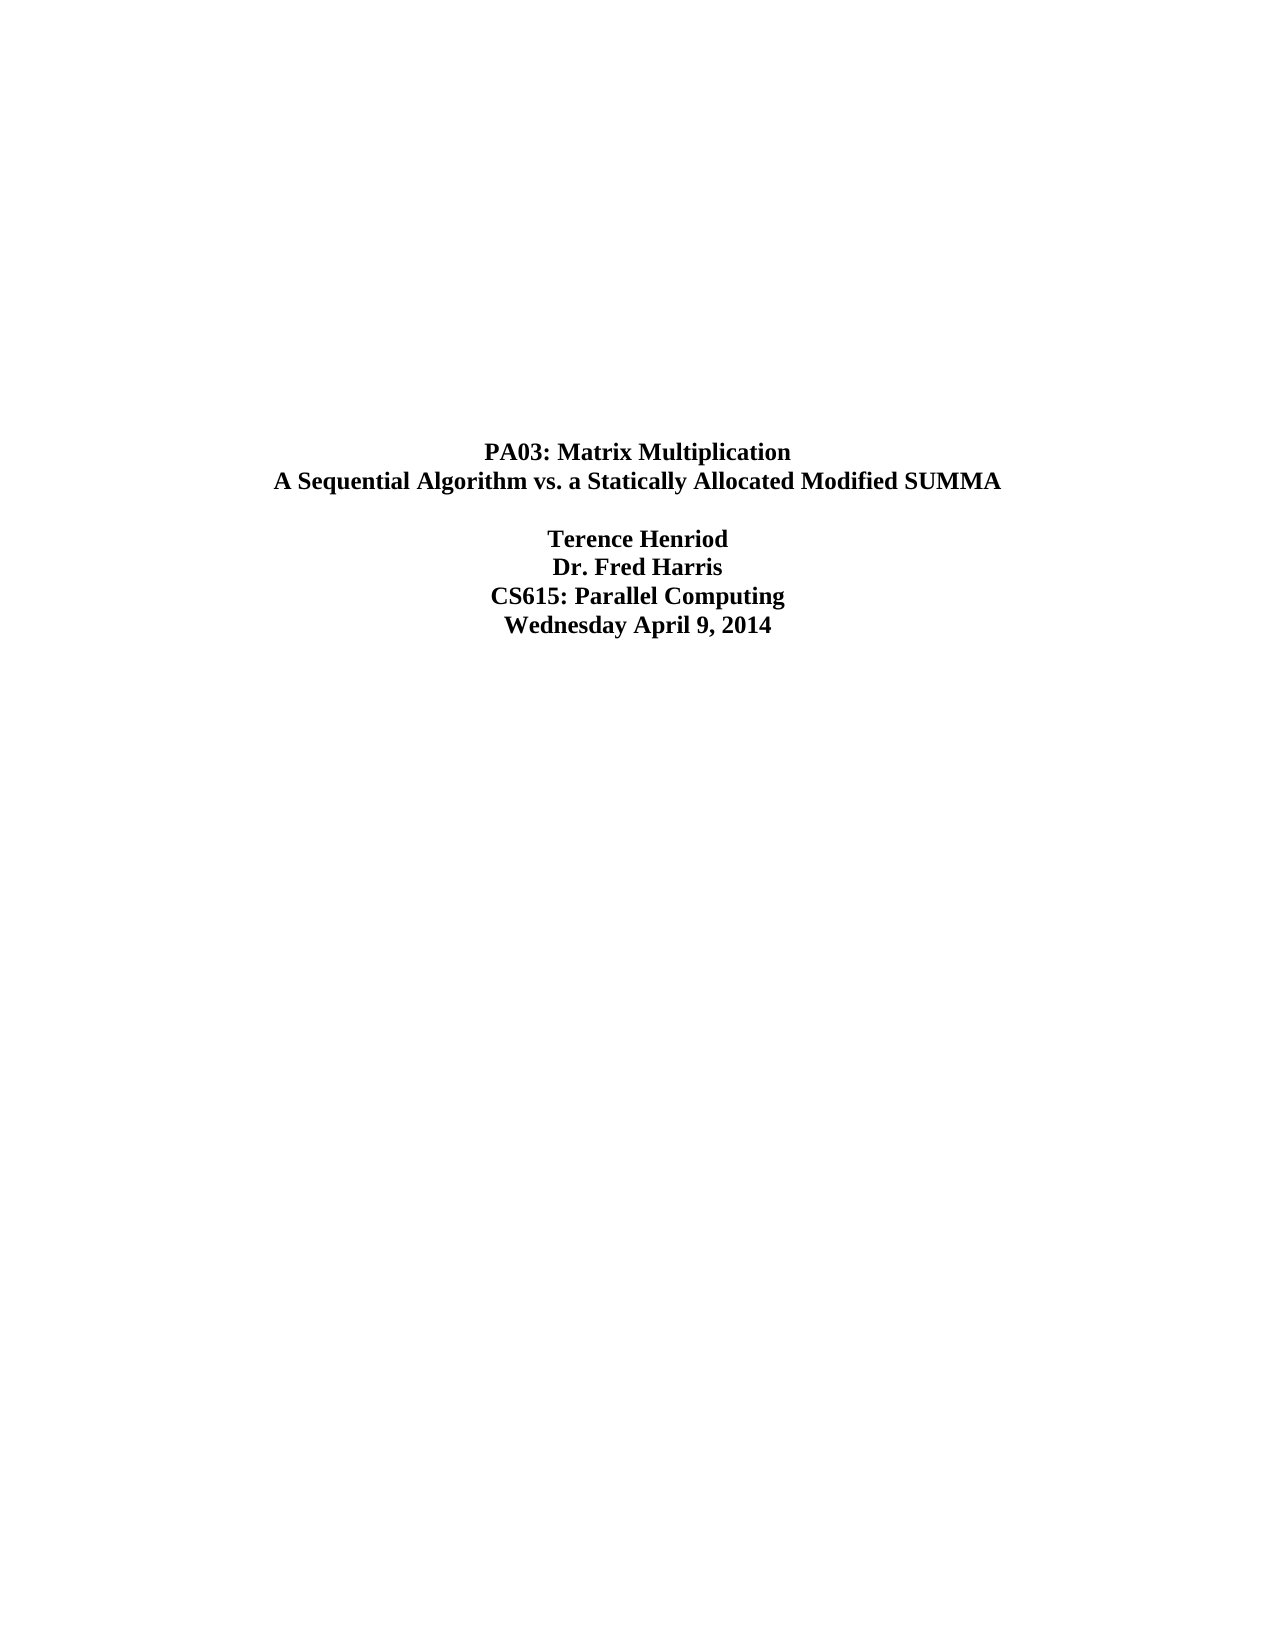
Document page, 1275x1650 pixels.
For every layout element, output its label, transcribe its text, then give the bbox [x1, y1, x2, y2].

text Terence Henriod [150, 524, 1125, 552]
text PA03: Matrix Multiplication [150, 437, 1125, 466]
text Wednesday April 9, 2014 [150, 610, 1125, 639]
text CS615: Parallel Computing [150, 581, 1125, 610]
text A Sequential Algorithm vs. a Statically Allocated Modified SUMMA [150, 466, 1125, 495]
text Dr. Fred Harris [150, 552, 1125, 581]
